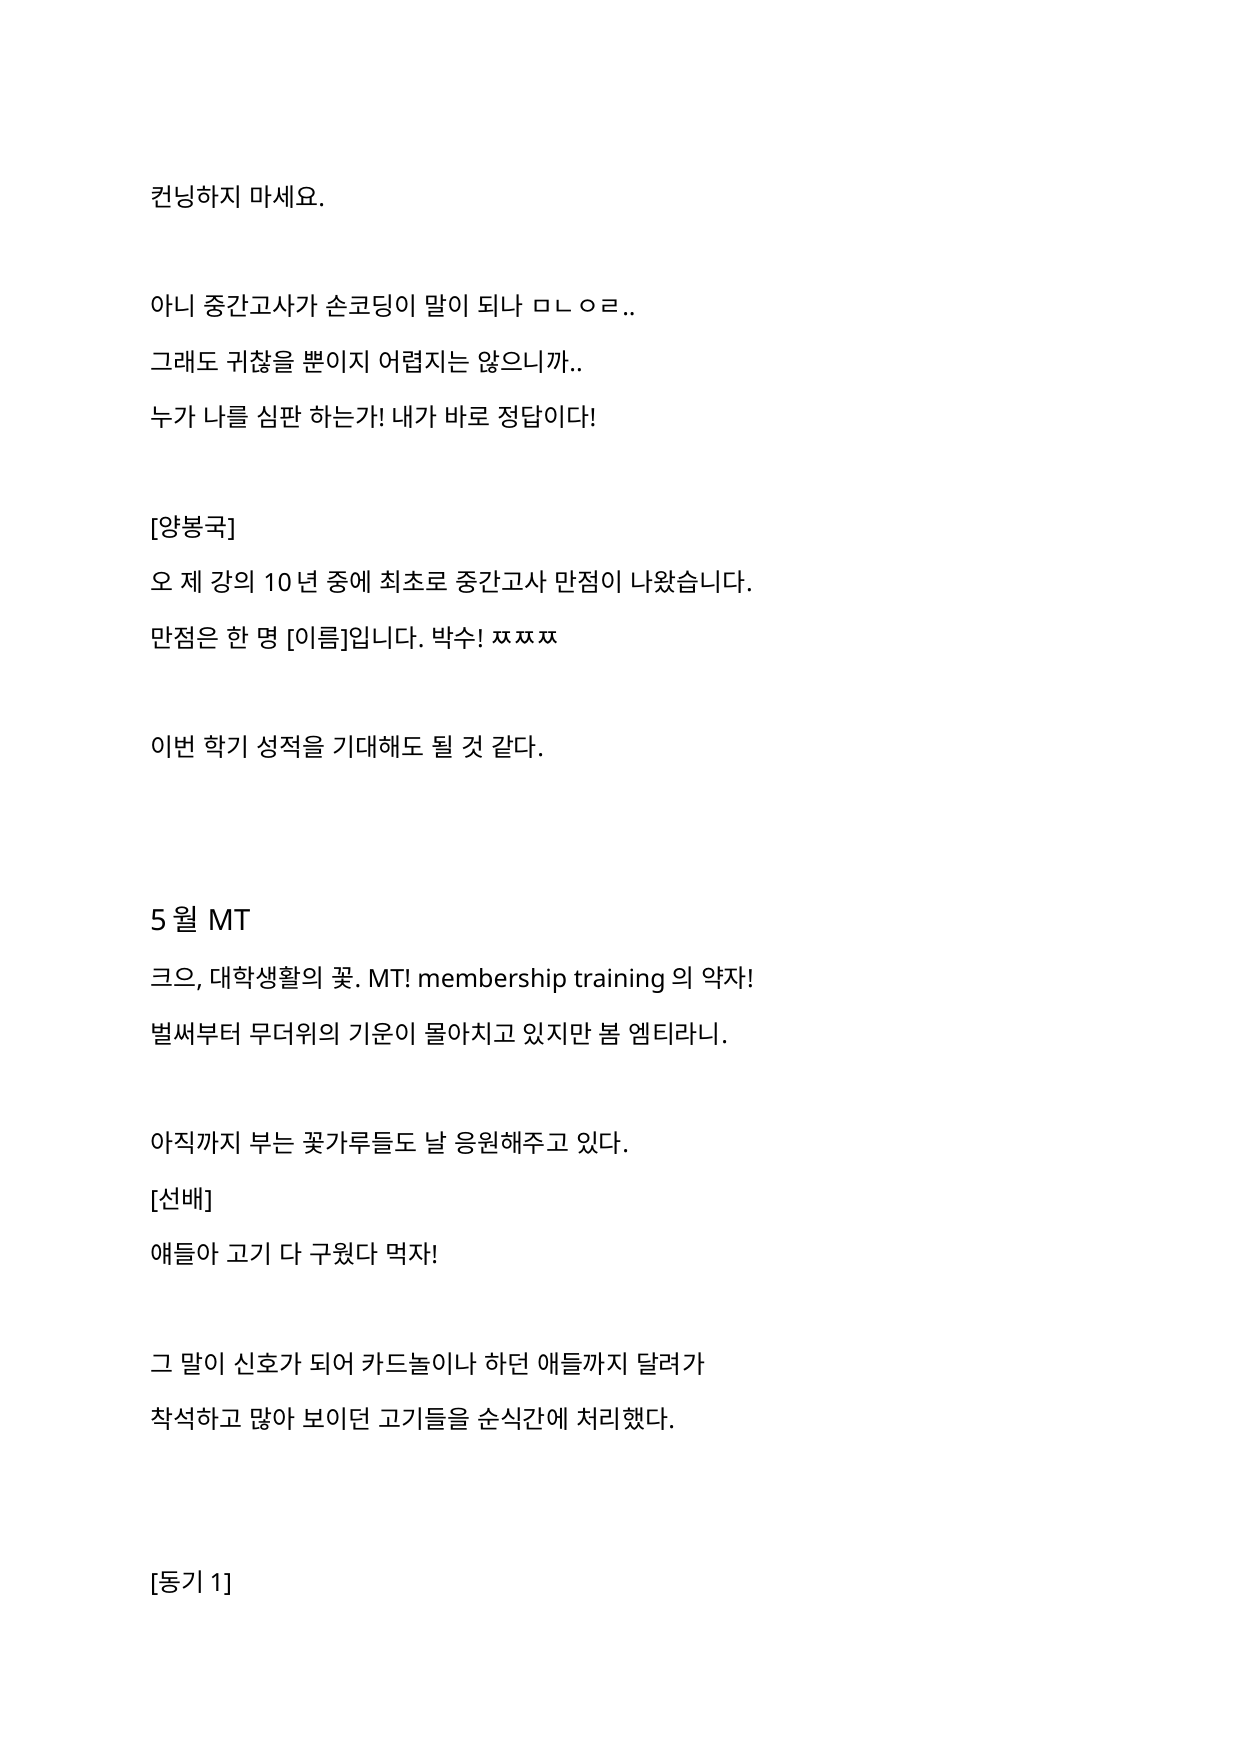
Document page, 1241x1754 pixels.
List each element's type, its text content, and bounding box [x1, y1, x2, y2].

text [선배] [150, 1179, 1090, 1216]
text 5월 MT [150, 896, 1090, 939]
text 이번 학기 성적을 기대해도 될 것 같다. [150, 728, 1090, 764]
text [동기1] [150, 1562, 1090, 1599]
text 벌써부터 무더위의 기운이 몰아치고 있지만 봄 엠티라니. [150, 1014, 1090, 1051]
text 그 말이 신호가 되어 카드놀이나 하던 애들까지 달려가 [150, 1344, 1090, 1380]
text 크으, 대학생활의 꽃. MT! membership training의 약자! [150, 959, 1090, 995]
text [양봉국] [150, 507, 1090, 543]
text 오 제 강의 10년 중에 최초로 중간고사 만점이 나왔습니다. [150, 563, 1090, 599]
text 만점은 한 명 [이름]입니다. 박수! ㅉㅉㅉ [150, 618, 1090, 655]
text 착석하고 많아 보이던 고기들을 순식간에 처리했다. [150, 1400, 1090, 1436]
text 그래도 귀찮을 뿐이지 어렵지는 않으니까.. [150, 342, 1090, 378]
text 아니 중간고사가 손코딩이 말이 되나 ㅁㄴㅇㄹ.. [150, 286, 1090, 323]
text 컨닝하지 마세요. [150, 177, 1090, 213]
text 아직까지 부는 꽃가루들도 날 응원해주고 있다. [150, 1123, 1090, 1160]
text 얘들아 고기 다 구웠다 먹자! [150, 1235, 1090, 1271]
text 누가 나를 심판 하는가! 내가 바로 정답이다! [150, 398, 1090, 434]
